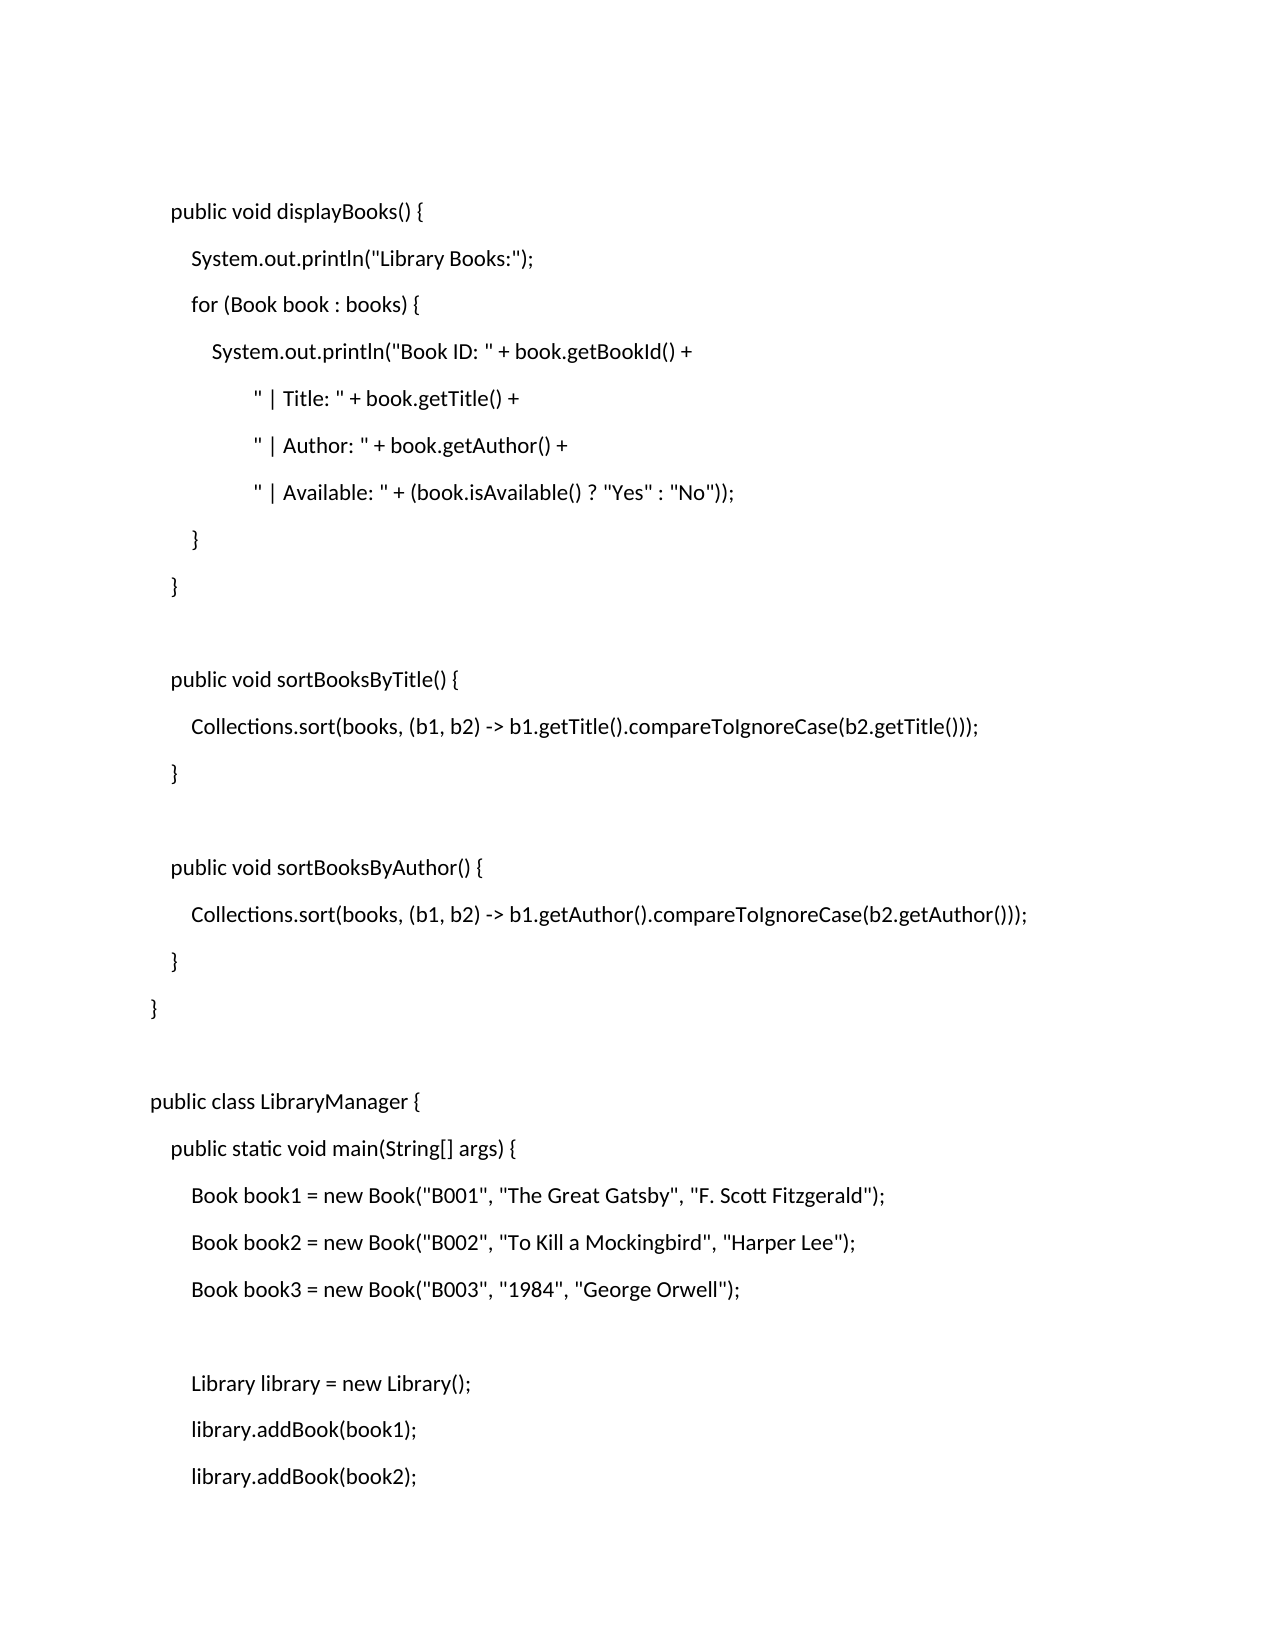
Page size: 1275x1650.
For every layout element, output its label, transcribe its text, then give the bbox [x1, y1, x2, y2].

text } [150, 947, 1125, 975]
text System.out.println("Book ID: " + book.getBookId() + [150, 337, 1125, 366]
text " | Title: " + book.getTitle() + [150, 384, 1125, 412]
text library.addBook(book1); [150, 1416, 1125, 1444]
text Book book2 = new Book("B002", "To Kill a Mockingbird", "Harper Lee"); [150, 1228, 1125, 1256]
text } [150, 572, 1125, 600]
text System.out.println("Library Books:"); [150, 244, 1125, 272]
text " | Author: " + book.getAuthor() + [150, 431, 1125, 459]
text public void sortBooksByAuthor() { [150, 853, 1125, 881]
text public static void main(String[] args) { [150, 1134, 1125, 1162]
text Library library = new Library(); [150, 1369, 1125, 1397]
text public void displayBooks() { [150, 197, 1125, 225]
text " | Available: " + (book.isAvailable() ? "Yes" : "No")); [150, 478, 1125, 506]
text Collections.sort(books, (b1, b2) -> b1.getAuthor().compareToIgnoreCase(b2.getAuthor())); [150, 900, 1125, 928]
text for (Book book : books) { [150, 291, 1125, 319]
text library.addBook(book2); [150, 1462, 1125, 1491]
text } [150, 994, 1125, 1022]
text public void sortBooksByTitle() { [150, 666, 1125, 694]
text Collections.sort(books, (b1, b2) -> b1.getTitle().compareToIgnoreCase(b2.getTitle())); [150, 712, 1125, 741]
text } [150, 525, 1125, 553]
text Book book3 = new Book("B003", "1984", "George Orwell"); [150, 1275, 1125, 1303]
text } [150, 759, 1125, 787]
text public class LibraryManager { [150, 1087, 1125, 1116]
text Book book1 = new Book("B001", "The Great Gatsby", "F. Scott Fitzgerald"); [150, 1181, 1125, 1209]
